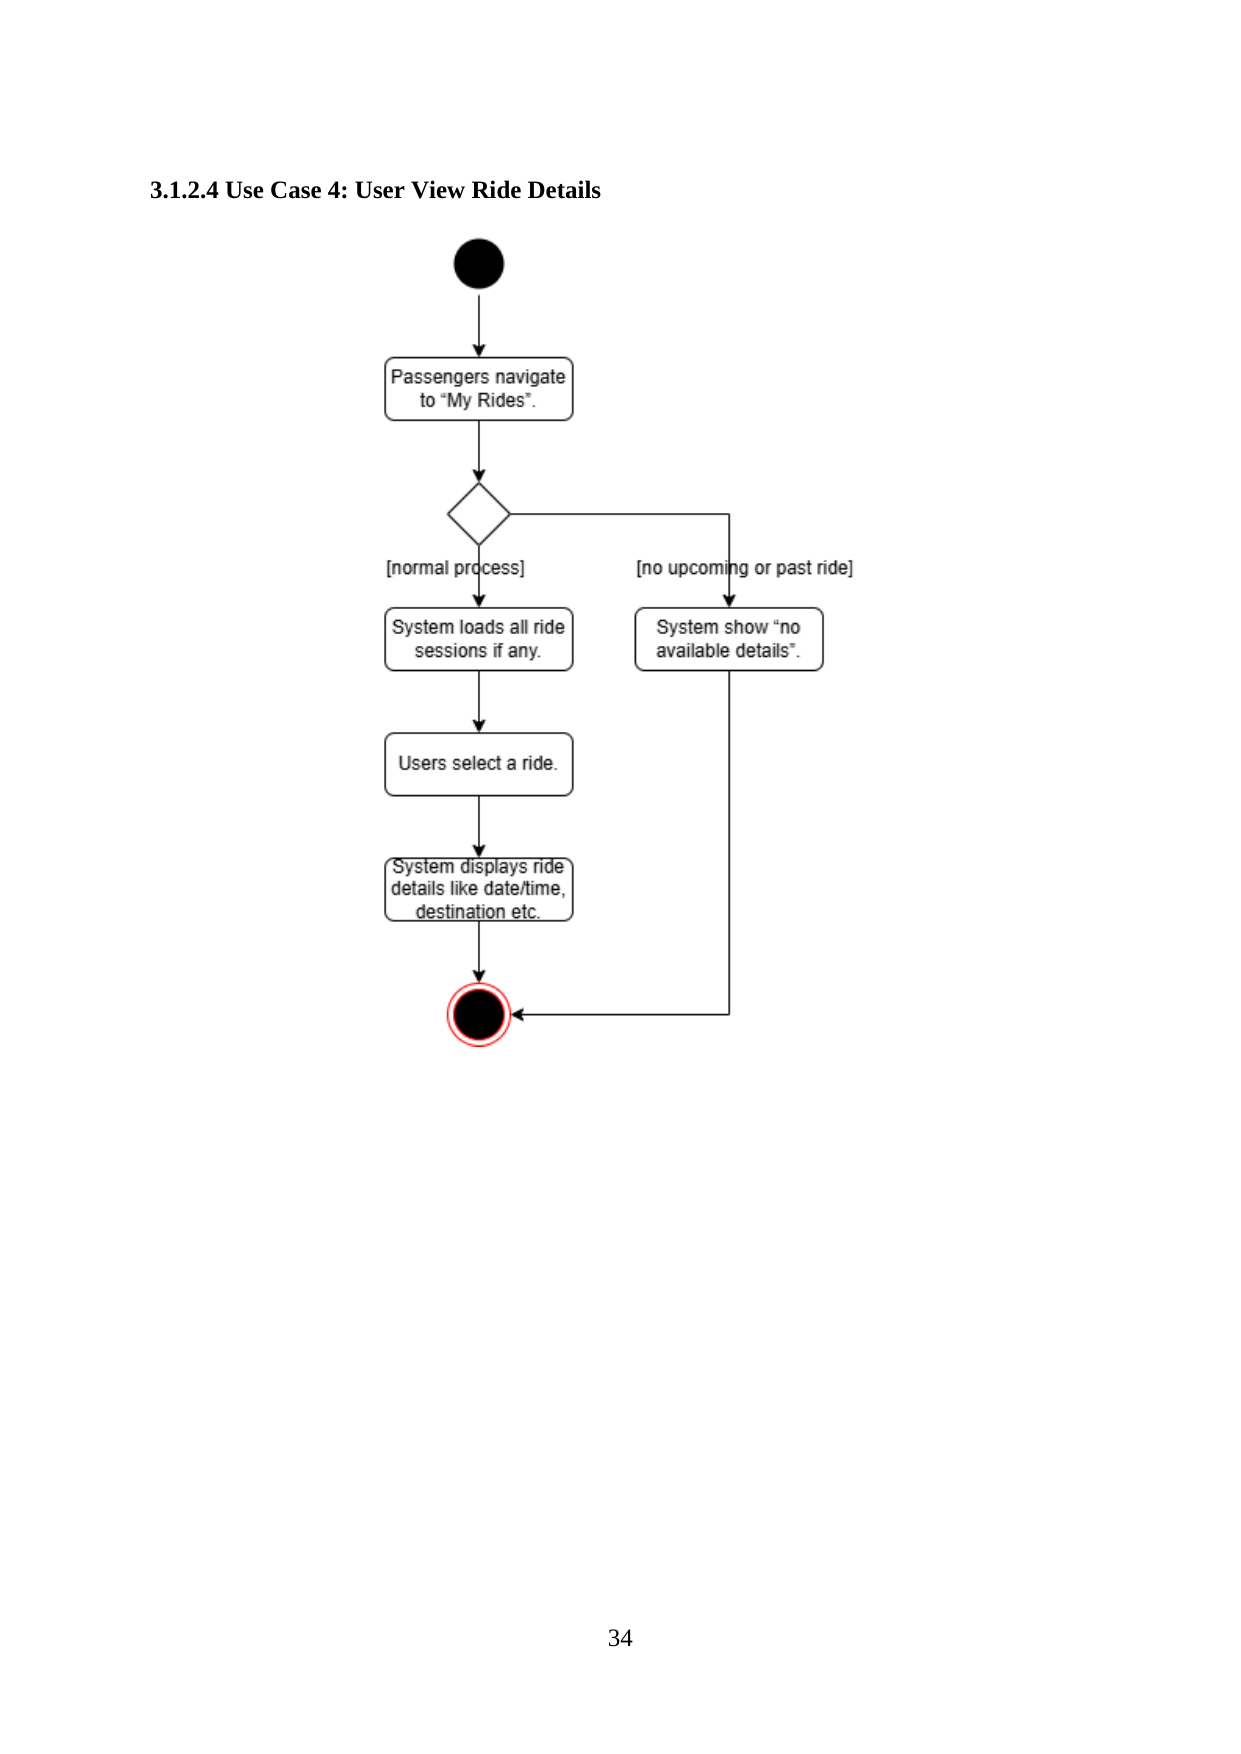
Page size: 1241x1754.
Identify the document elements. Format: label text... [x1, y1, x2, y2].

subtitle 3.1.2.4 Use Case 4: User View Ride Details [150, 175, 1090, 204]
picture [369, 233, 871, 1047]
